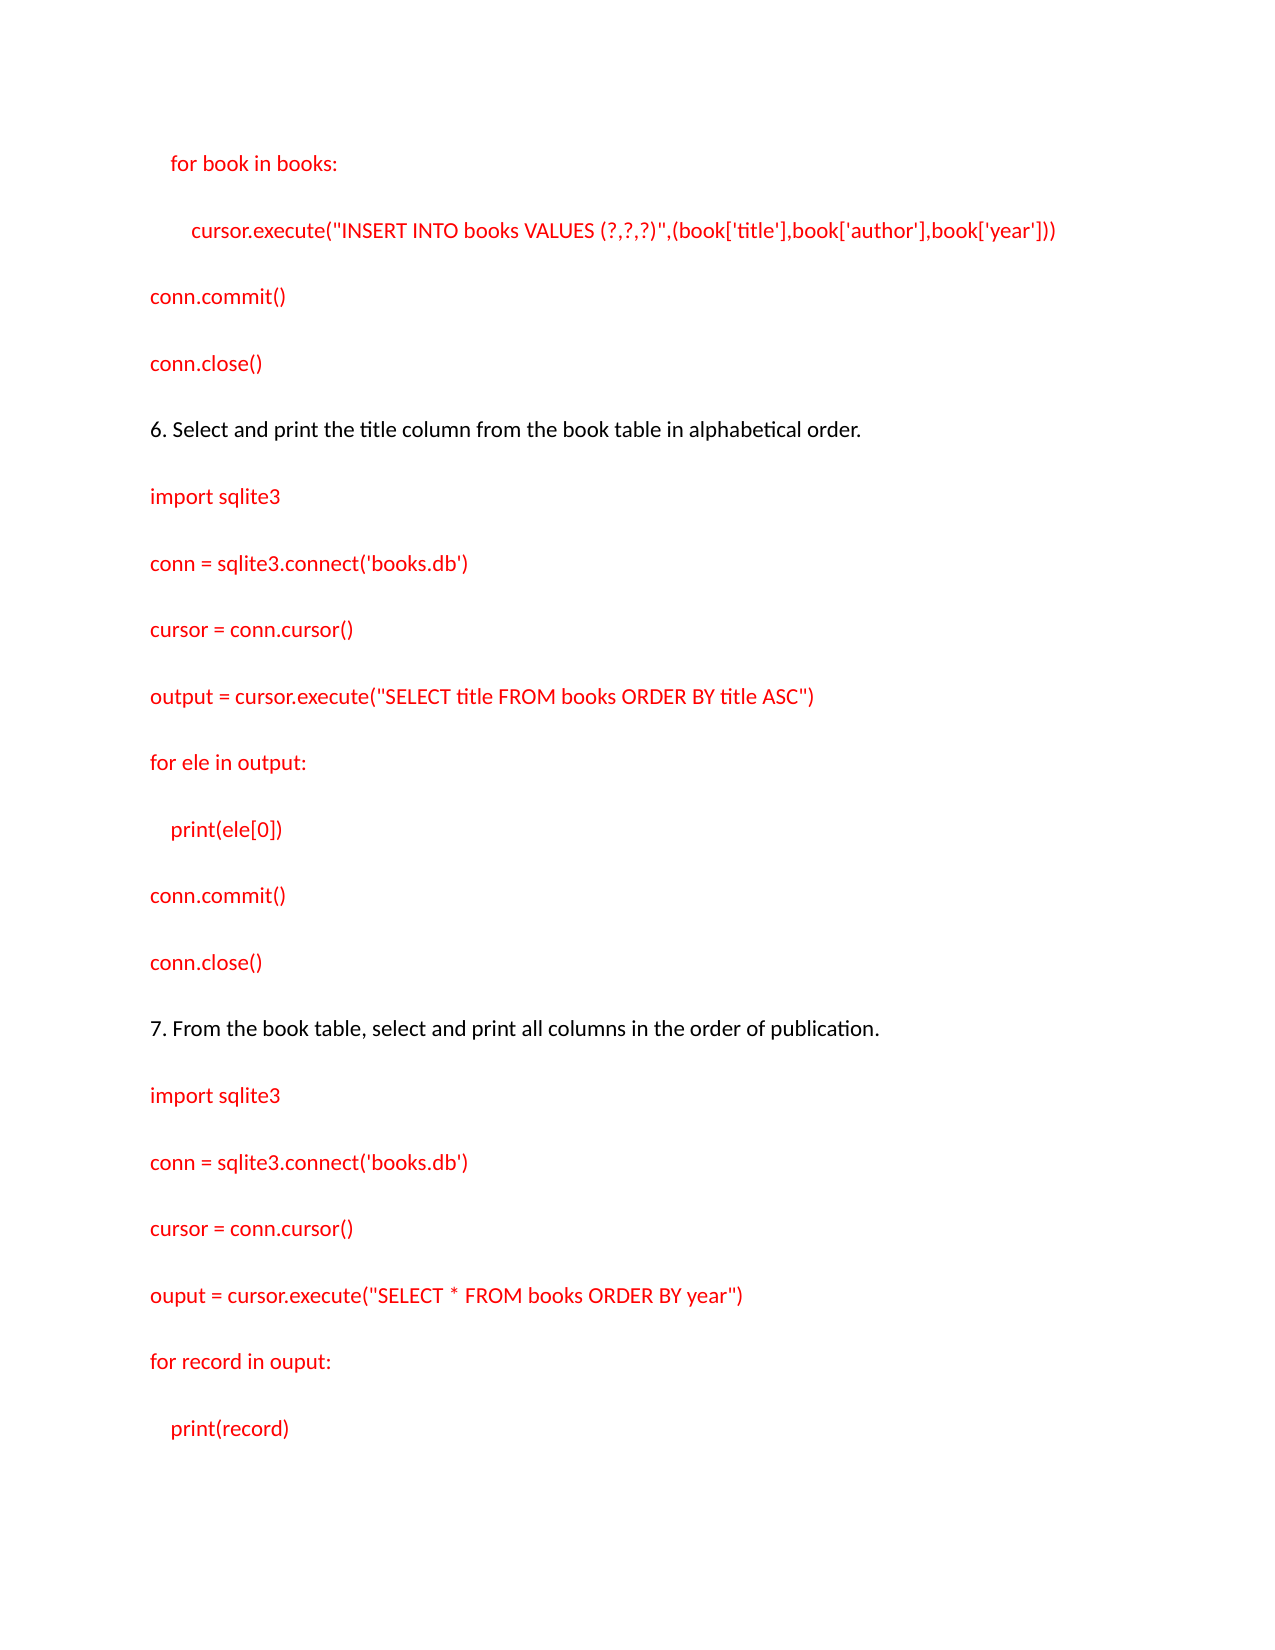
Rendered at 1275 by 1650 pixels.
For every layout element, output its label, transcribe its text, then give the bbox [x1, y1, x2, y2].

text conn = sqlite3.connect('books.db') [150, 1148, 1125, 1175]
text 7. From the book table, select and print all columns in the order of publication. [150, 1015, 1125, 1042]
text conn = sqlite3.connect('books.db') [150, 549, 1125, 576]
text cursor = conn.cursor() [150, 616, 1125, 643]
text conn.commit() [150, 882, 1125, 909]
text conn.commit() [150, 283, 1125, 310]
text conn.close() [150, 949, 1125, 976]
text import sqlite3 [150, 483, 1125, 510]
text for record in ouput: [150, 1348, 1125, 1375]
text print(ele[0]) [150, 816, 1125, 843]
text ouput = cursor.execute("SELECT * FROM books ORDER BY year") [150, 1282, 1125, 1308]
text print(record) [150, 1415, 1125, 1442]
text output = cursor.execute("SELECT title FROM books ORDER BY title ASC") [150, 682, 1125, 709]
text import sqlite3 [150, 1082, 1125, 1109]
text cursor = conn.cursor() [150, 1215, 1125, 1242]
text 6. Select and print the title column from the book table in alphabetical order. [150, 416, 1125, 443]
text for book in books: [150, 150, 1125, 177]
text cursor.execute("INSERT INTO books VALUES (?,?,?)",(book['title'],book['author'],book['year'])) [150, 217, 1125, 243]
text conn.close() [150, 350, 1125, 377]
text for ele in output: [150, 749, 1125, 776]
